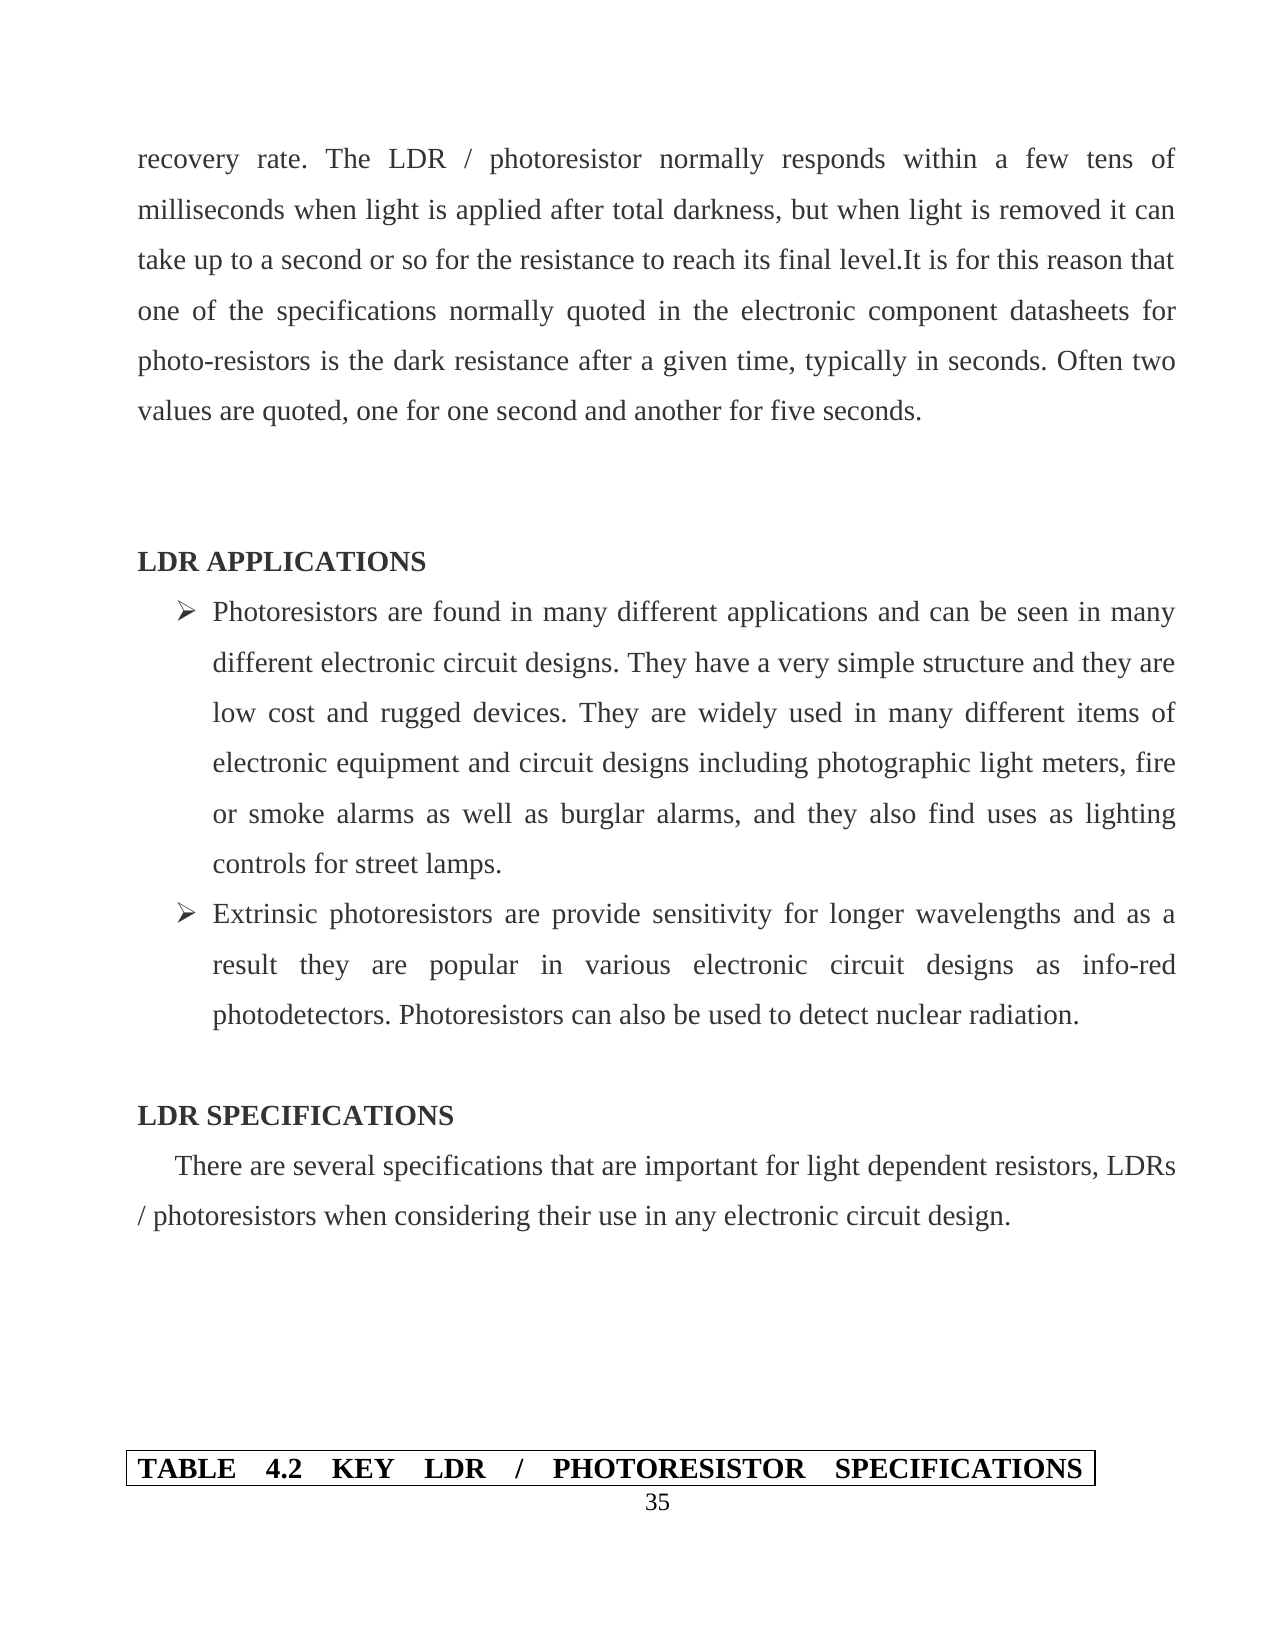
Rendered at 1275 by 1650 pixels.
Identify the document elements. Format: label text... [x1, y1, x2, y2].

text LDR SPECIFICATIONS [137, 1098, 1177, 1131]
text There are several specifications that are important for light dependent resistors, LDRs / photoresistors when considering their use in any electronic circuit design. [137, 1148, 1177, 1232]
list Photoresistors are found in many different applications and can be seen in many different electronic circuit designs. They have a very simple structure and they are low cost and rugged devices. They are widely used in many different items of electronic equipment and circuit designs including photographic light meters, fire or smoke alarms as well as burglar alarms, and they also find uses as lighting controls for street lamps. [175, 594, 1177, 880]
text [137, 142, 1177, 427]
list Extrinsic photoresistors are provide sensitivity for longer wavelengths and as a result they are popular in various electronic circuit designs as info-red photodetectors. Photoresistors can also be used to detect nuclear radiation. [175, 896, 1177, 1031]
text LDR APPLICATIONS [137, 544, 1177, 578]
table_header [127, 1451, 1094, 1484]
